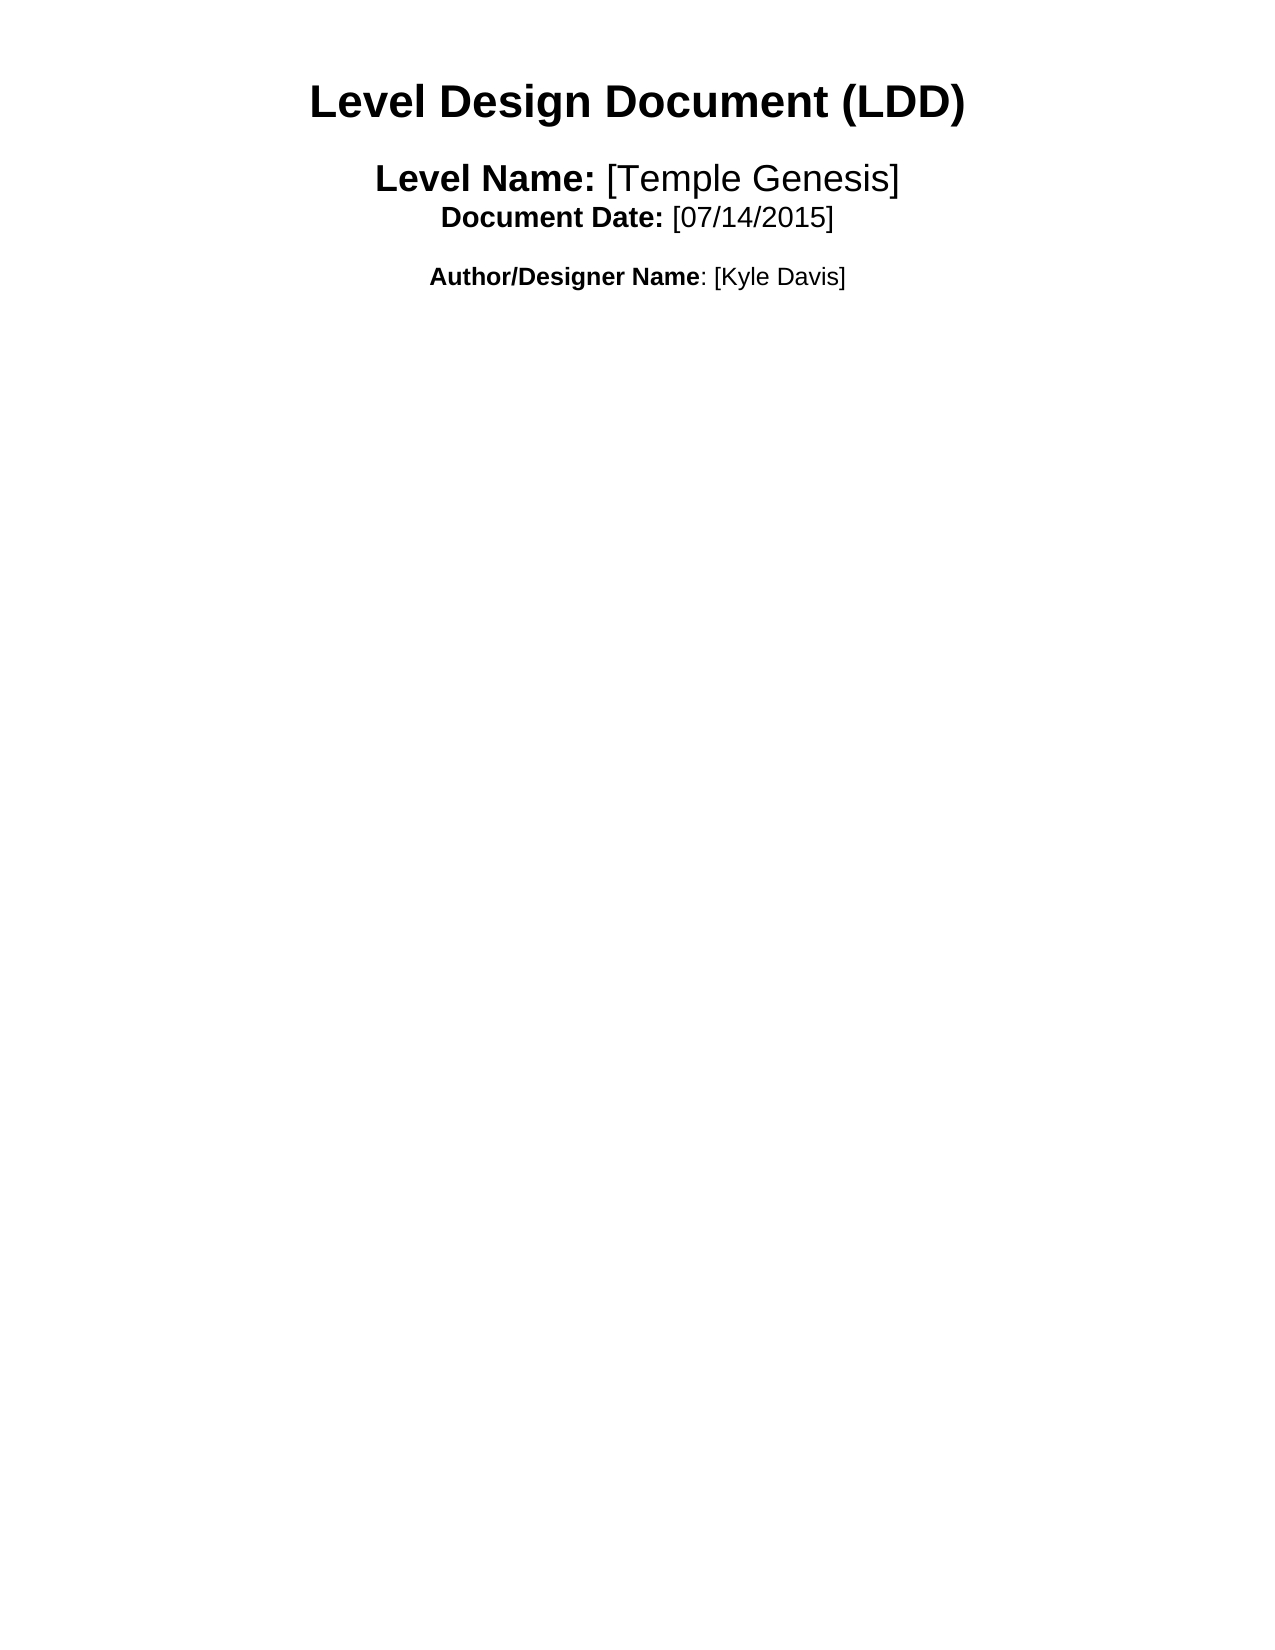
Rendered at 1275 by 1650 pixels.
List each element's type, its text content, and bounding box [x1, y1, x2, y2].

text Level Design Document (LDD) [75, 75, 1200, 128]
text Document Date: [07/14/2015] [75, 199, 1200, 233]
text Author/Designer Name: [Kyle Davis] [75, 262, 1200, 291]
text Level Name: [Temple Genesis] [75, 156, 1200, 199]
